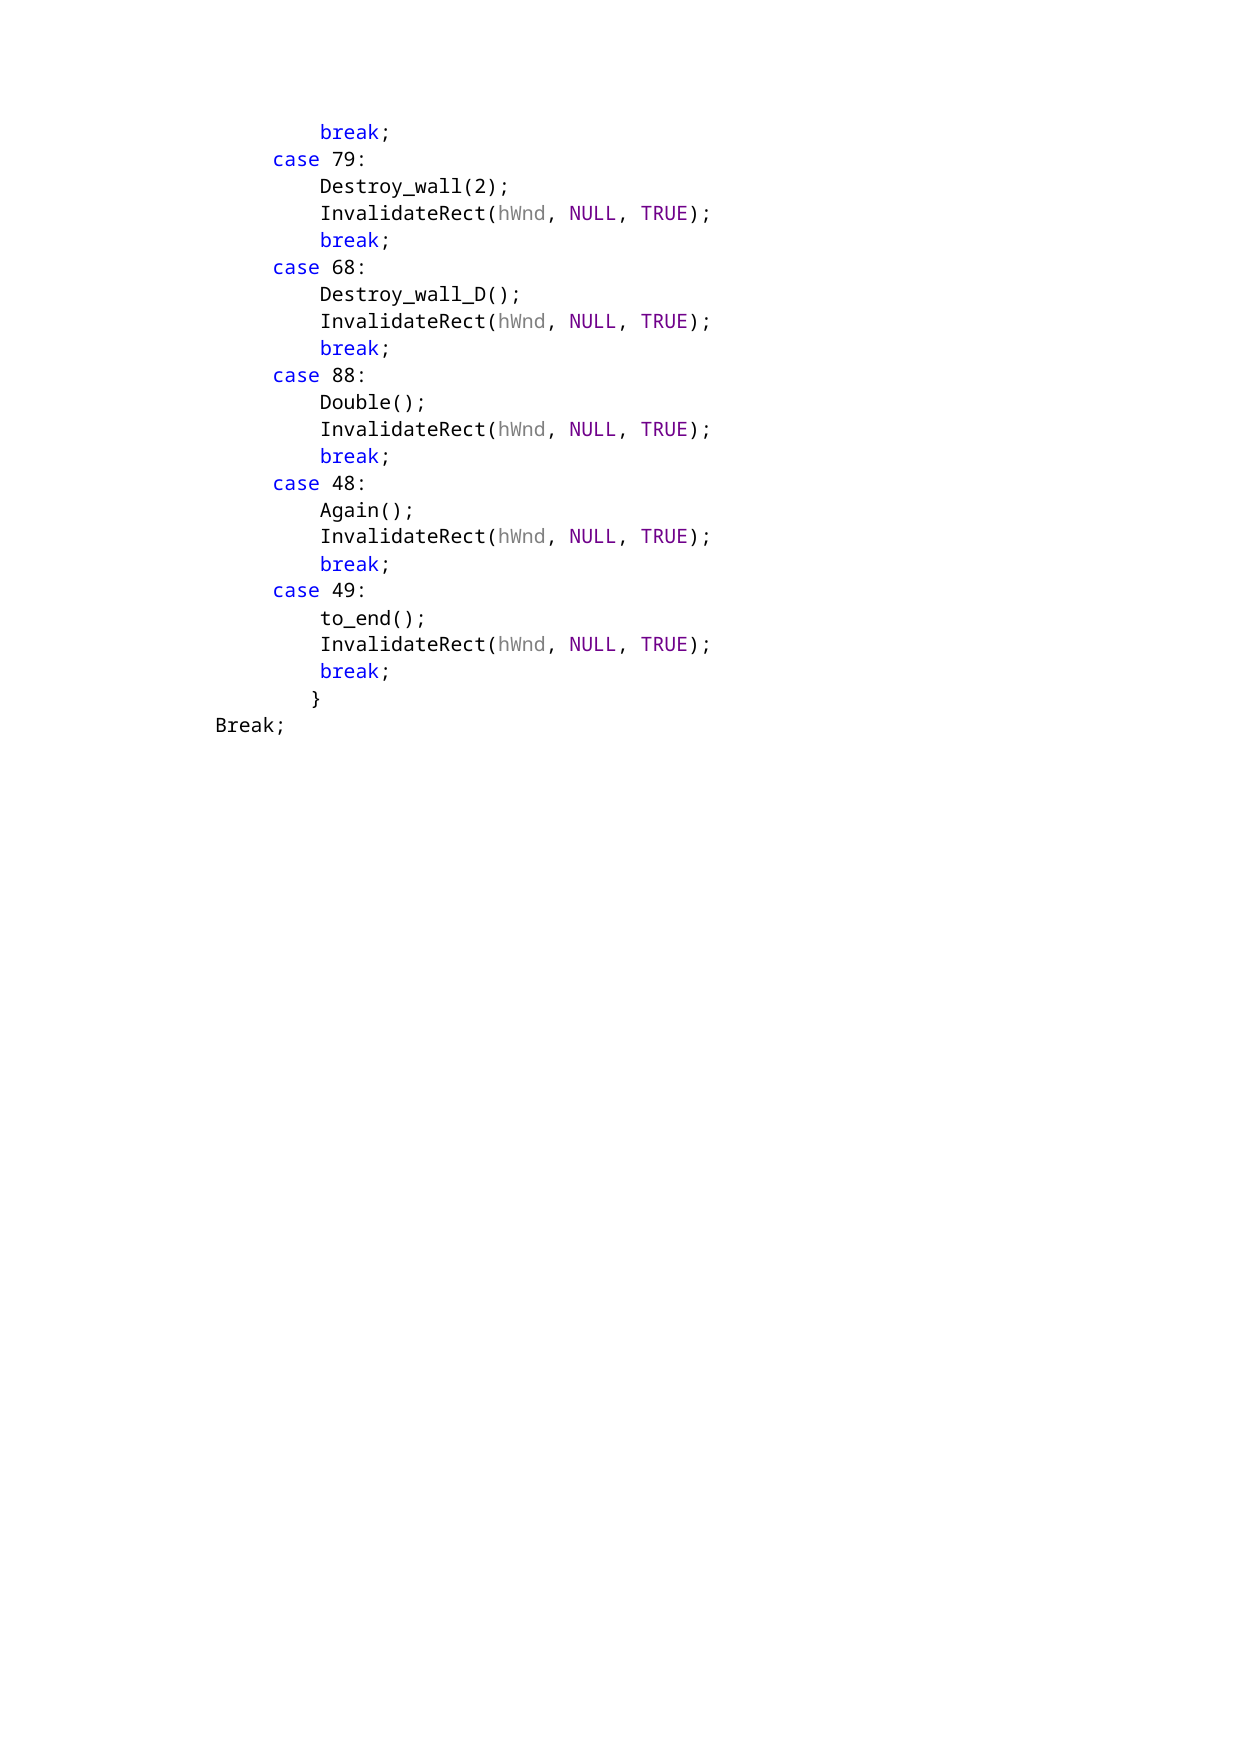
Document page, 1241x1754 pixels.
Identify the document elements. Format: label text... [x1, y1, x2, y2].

text Double(); [177, 388, 1152, 415]
list Break; [215, 712, 1152, 739]
text break; [177, 442, 1152, 469]
list } [215, 685, 1152, 712]
text Again(); [177, 496, 1152, 523]
text break; [177, 118, 1152, 145]
text break; [177, 334, 1152, 361]
text break; [177, 658, 1152, 685]
text case 49: [177, 577, 1152, 604]
text case 79: [177, 145, 1152, 172]
text InvalidateRect(hWnd, NULL, TRUE); [177, 631, 1152, 658]
text case 68: [177, 253, 1152, 280]
text break; [177, 226, 1152, 253]
text to_end(); [177, 604, 1152, 631]
text InvalidateRect(hWnd, NULL, TRUE); [177, 415, 1152, 442]
text InvalidateRect(hWnd, NULL, TRUE); [177, 523, 1152, 550]
text break; [177, 550, 1152, 577]
text Destroy_wall_D(); [177, 280, 1152, 307]
text case 48: [177, 469, 1152, 496]
text case 88: [177, 361, 1152, 388]
text Destroy_wall(2); [177, 172, 1152, 199]
text InvalidateRect(hWnd, NULL, TRUE); [177, 307, 1152, 334]
text InvalidateRect(hWnd, NULL, TRUE); [177, 199, 1152, 226]
